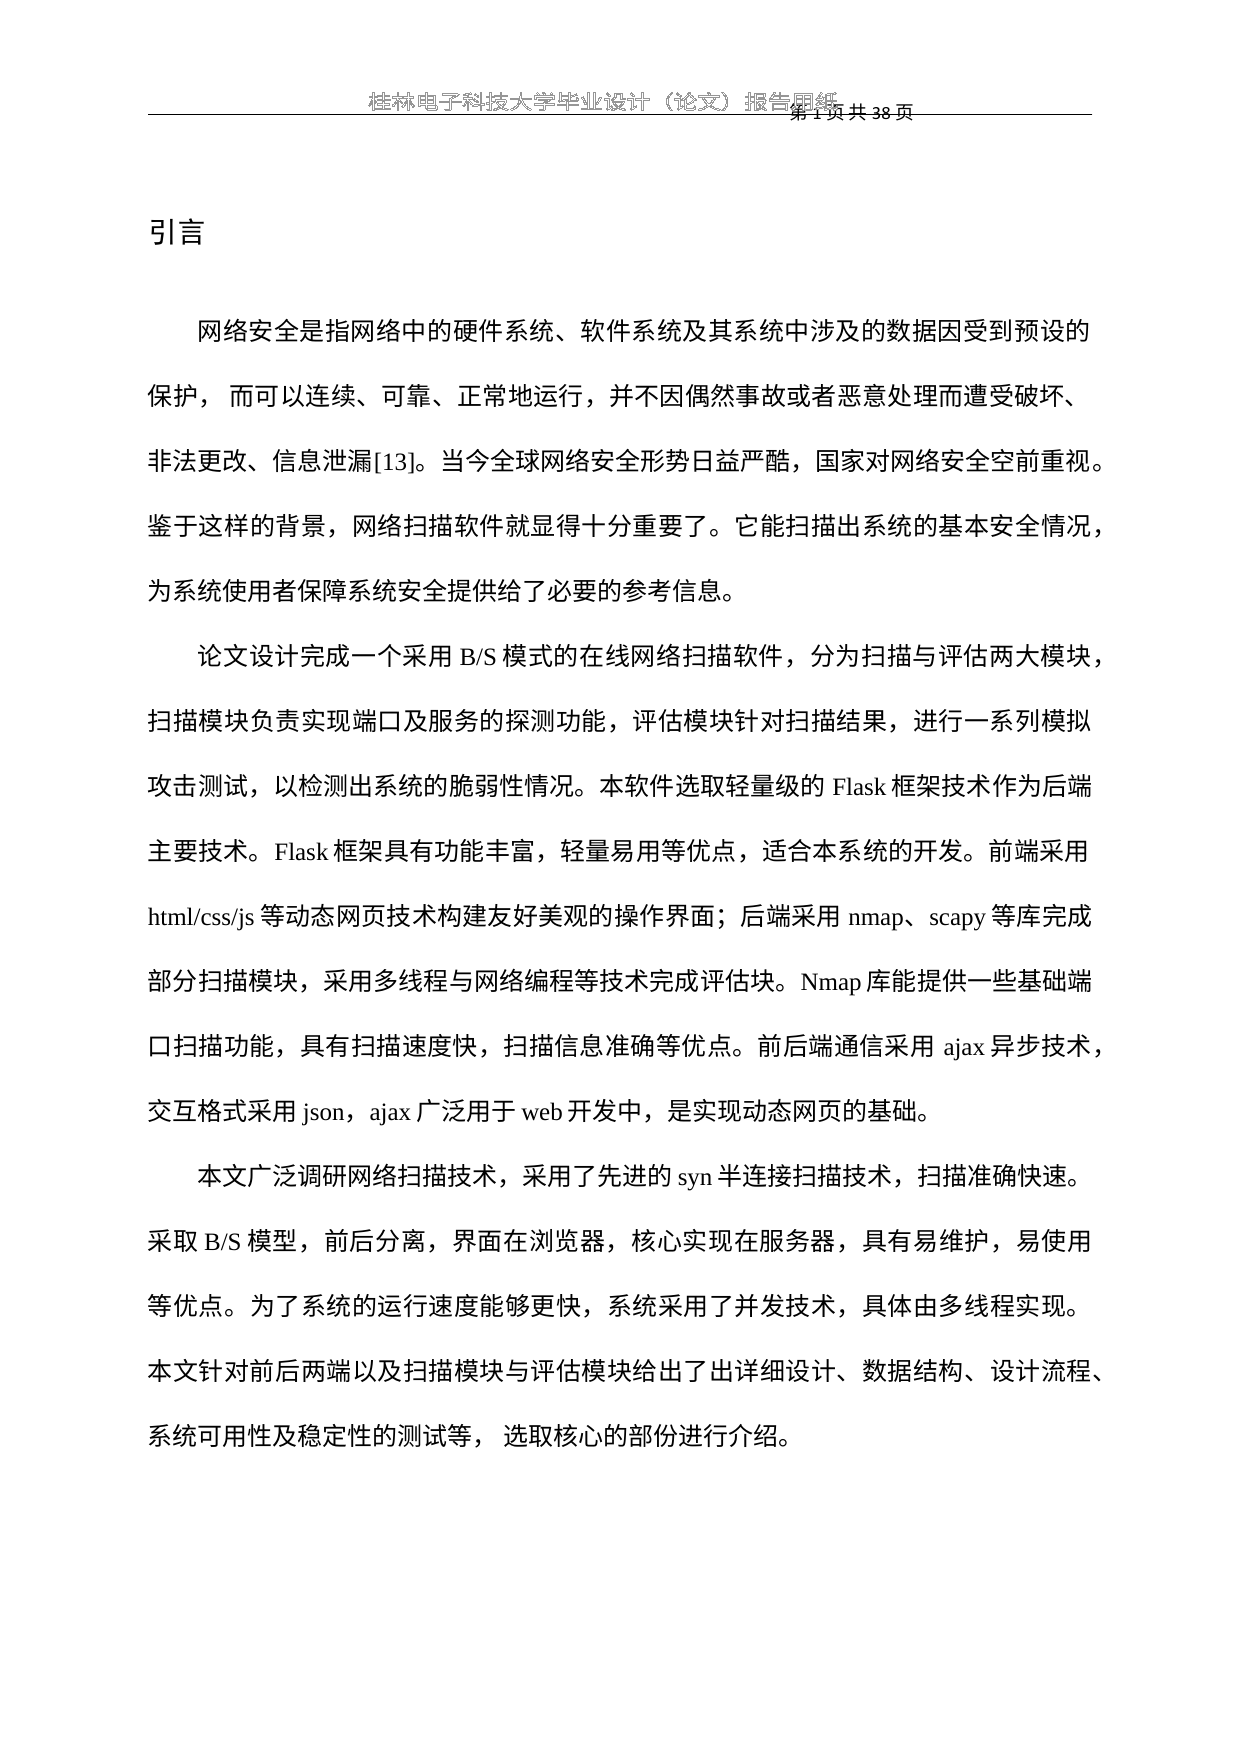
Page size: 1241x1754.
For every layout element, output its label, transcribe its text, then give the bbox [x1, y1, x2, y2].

text 论文设计完成一个采用B/S模式的在线网络扫描软件，分为扫描与评估两大模块，扫描模块负责实现端口及服务的探测功能，评估模块针对扫描结果，进行一系列模拟攻击测试，以检测出系统的脆弱性情况。本软件选取轻量级的Flask框架技术作为后端主要技术。Flask框架具有功能丰富，轻量易用等优点，适合本系统的开发。前端采用html/css/js等动态网页技术构建友好美观的操作界面；后端采用nmap、scapy等库完成部分扫描模块，采用多线程与网络编程等技术完成评估块。Nmap库能提供一些基础端口扫描功能，具有扫描速度快，扫描信息准确等优点。前后端通信采用ajax异步技术，交互格式采用json，ajax广泛用于web开发中，是实现动态网页的基础。 [148, 622, 1092, 1142]
text 网络安全是指网络中的硬件系统、软件系统及其系统中涉及的数据因受到预设的保护， 而可以连续、可靠、正常地运行，并不因偶然事故或者恶意处理而遭受破坏、非法更改、信息泄漏[13]。当今全球网络安全形势日益严酷，国家对网络安全空前重视。鉴于这样的背景，网络扫描软件就显得十分重要了。它能扫描出系统的基本安全情况，为系统使用者保障系统安全提供给了必要的参考信息。 [148, 297, 1092, 622]
subtitle 引言 [148, 197, 1092, 262]
text 本文广泛调研网络扫描技术，采用了先进的syn半连接扫描技术，扫描准确快速。采取B/S模型，前后分离，界面在浏览器，核心实现在服务器，具有易维护，易使用等优点。为了系统的运行速度能够更快，系统采用了并发技术，具体由多线程实现。本文针对前后两端以及扫描模块与评估模块给出了出详细设计、数据结构、设计流程、系统可用性及稳定性的测试等， 选取核心的部份进行介绍。 [148, 1142, 1092, 1467]
